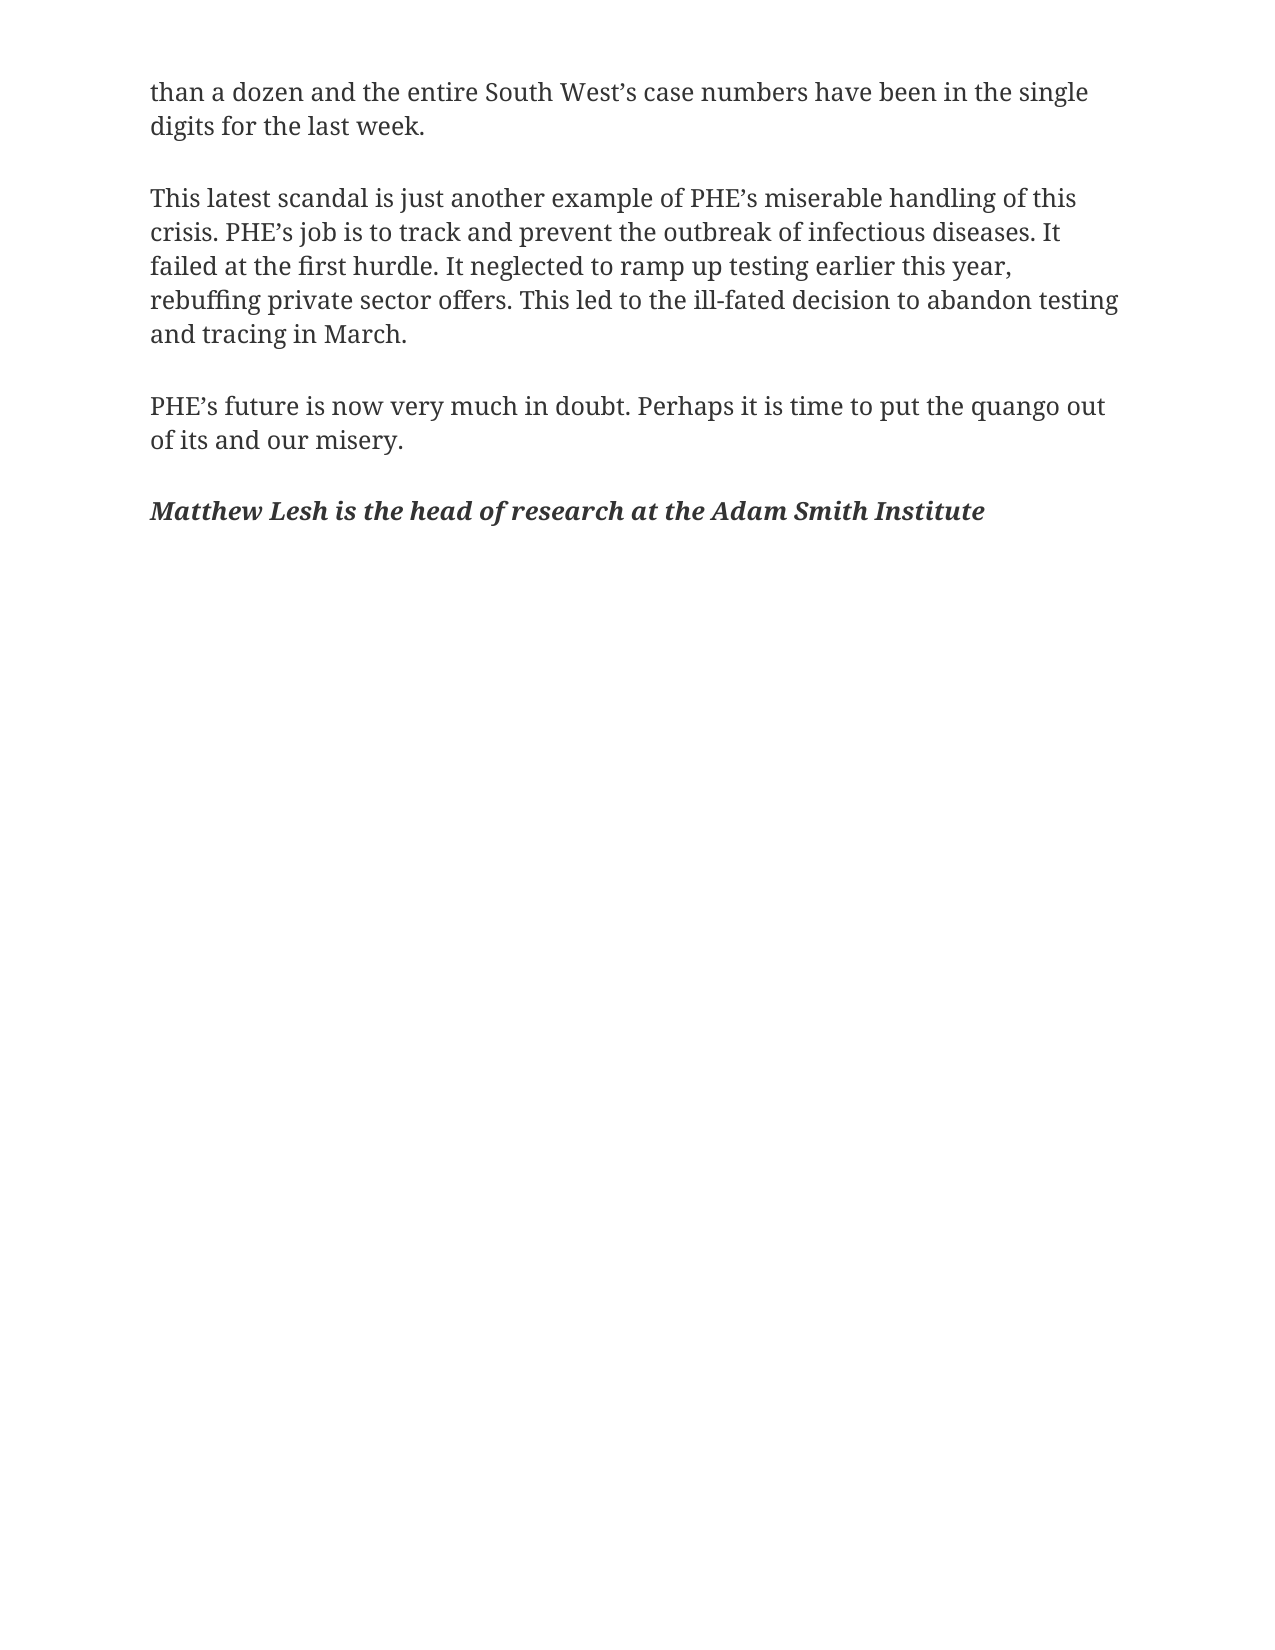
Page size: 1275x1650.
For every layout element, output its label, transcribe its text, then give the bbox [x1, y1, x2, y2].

text This latest scandal is just another example of PHE’s miserable handling of this crisis. PHE’s job is to track and prevent the outbreak of infectious diseases. It failed at the first hurdle. It neglected to ramp up testing earlier this year, rebuffing private sector offers. This led to the ill-fated decision to abandon testing and tracing in March. [150, 181, 1125, 351]
text Matthew Lesh is the head of research at the Adam Smith Institute [150, 494, 1125, 528]
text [150, 75, 1125, 143]
text PHE’s future is now very much in doubt. Perhaps it is time to put the quango out of its and our misery. [150, 388, 1125, 457]
